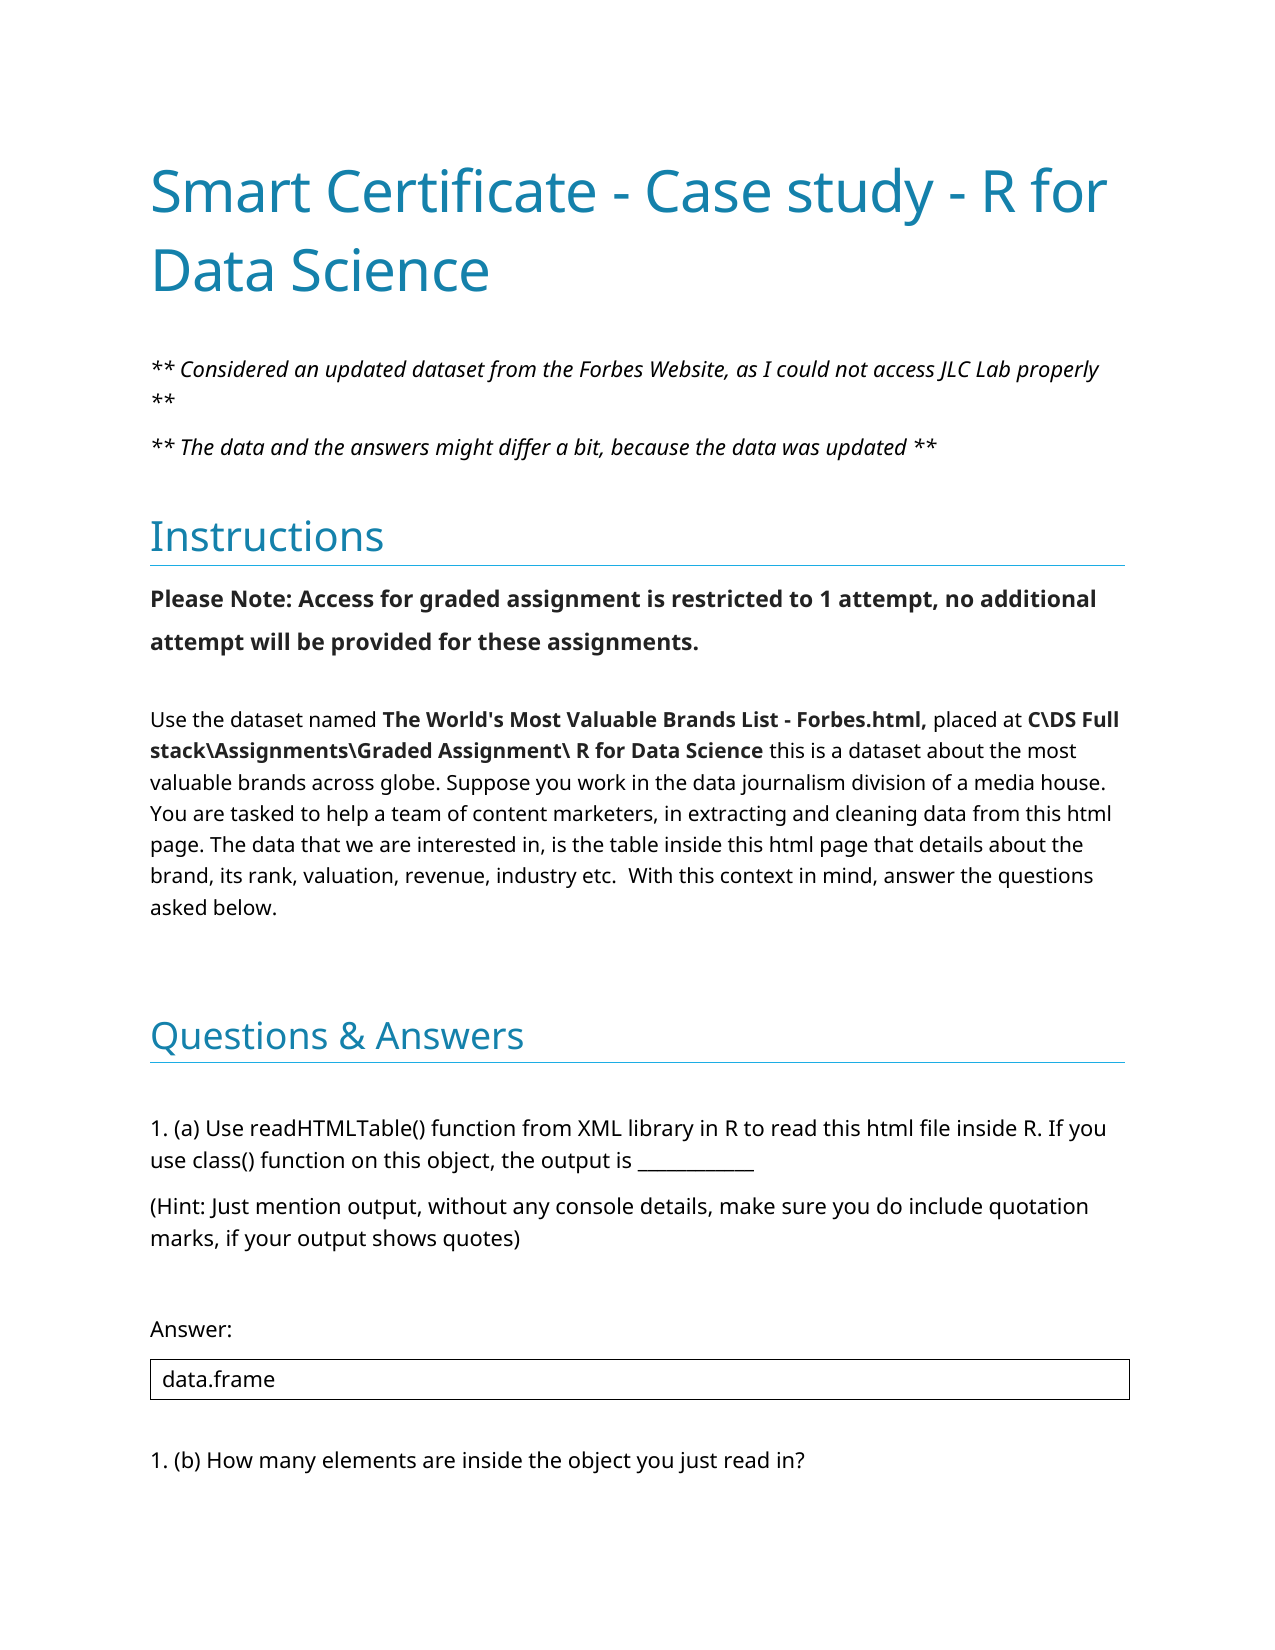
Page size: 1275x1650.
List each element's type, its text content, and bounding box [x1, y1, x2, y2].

text ** Considered an updated dataset from the Forbes Website, as I could not access JLC Lab properly ** [150, 354, 1125, 417]
table_header data.frame [151, 1360, 1129, 1398]
subtitle Please Note: Access for graded assignment is restricted to 1 attempt, no additional attempt will be provided for these assignments. [150, 583, 1125, 660]
text 1. (b) How many elements are inside the object you just read in? [150, 1445, 1125, 1474]
text (Hint: Just mention output, without any console details, make sure you do include quotation marks, if your output shows quotes) [150, 1191, 1125, 1253]
text ** The data and the answers might differ a bit, because the data was updated ** [150, 432, 1125, 462]
text Use the dataset named The World's Most Valuable Brands List - Forbes.html, placed at C\DS Full stack\Assignments\Graded Assignment\ R for Data Science this is a dataset about the most valuable brands across globe. Suppose you work in the data journalism division of a media house. You are tasked to help a team of content marketers, in extracting and cleaning data from this html page. The data that we are interested in, is the table inside this html page that details about the brand, its rank, valuation, revenue, industry etc. With this context in mind, answer the questions asked below. [150, 705, 1125, 921]
subtitle Instructions [150, 506, 1125, 565]
text Answer: [150, 1314, 1125, 1344]
subtitle Questions & Answers [150, 1009, 1125, 1062]
title Smart Certificate - Case study - R for Data Science [150, 150, 1125, 309]
text 1. (a) Use readHTMLTable() function from XML library in R to read this html file inside R. If you use class() function on this object, the output is ____________ [150, 1113, 1125, 1175]
